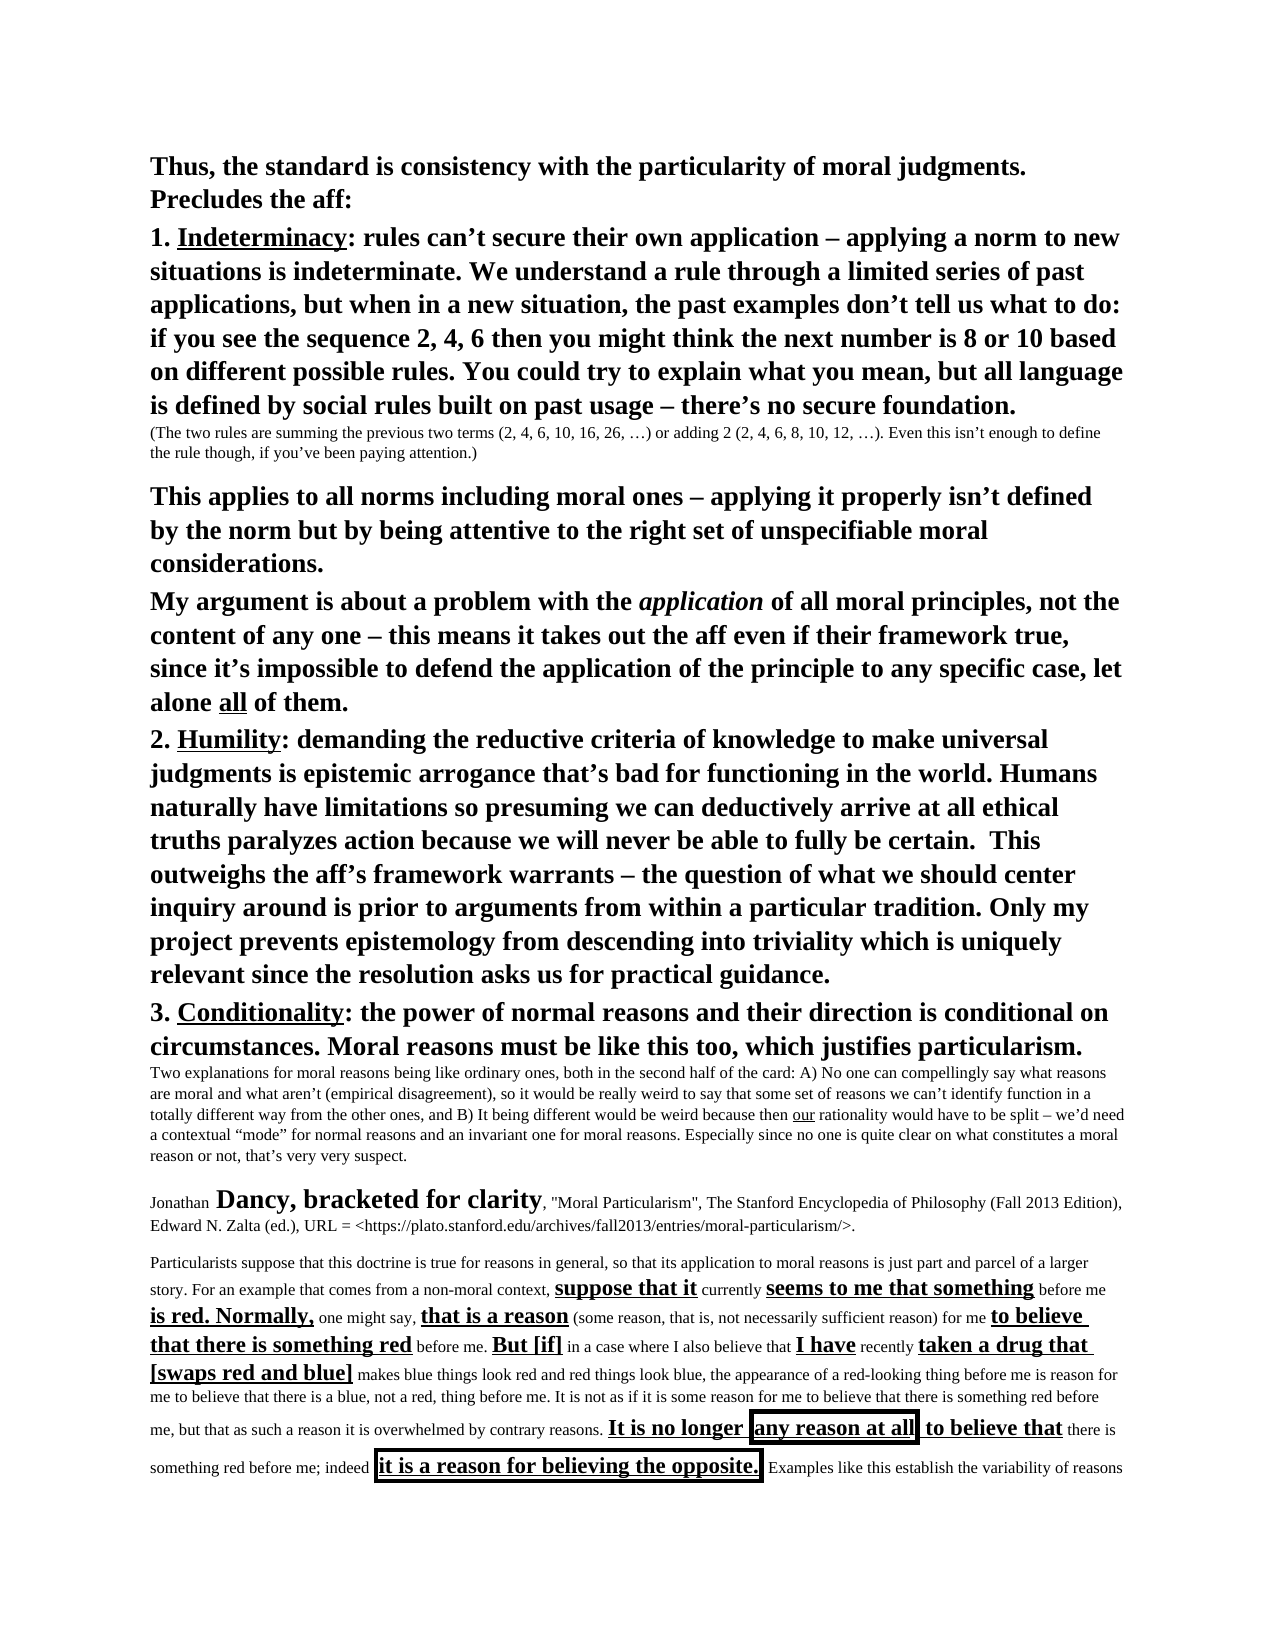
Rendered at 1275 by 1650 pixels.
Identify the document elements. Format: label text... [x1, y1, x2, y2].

text Thus, the standard is consistency with the particularity of moral judgments. Precludes the aff: [150, 150, 1125, 215]
text 3. Conditionality: the power of normal reasons and their direction is conditional on circumstances. Moral reasons must be like this too, which justifies particularism. [150, 996, 1125, 1061]
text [150, 1253, 1125, 1483]
text 2. Humility: demanding the reductive criteria of knowledge to make universal judgments is epistemic arrogance that’s bad for functioning in the world. Humans naturally have limitations so presuming we can deductively arrive at all ethical truths paralyzes action because we will never be able to fully be certain. This outweighs the aff’s framework warrants – the question of what we should center inquiry around is prior to arguments from within a particular tradition. Only my project prevents epistemology from descending into triviality which is uniquely relevant since the resolution asks us for practical guidance. [150, 723, 1125, 989]
text Two explanations for moral reasons being like ordinary ones, both in the second half of the card: A) No one can compellingly say what reasons are moral and what aren’t (empirical disagreement), so it would be really weird to say that some set of reasons we can’t identify function in a totally different way from the other ones, and B) It being different would be weird because then our rationality would have to be split – we’d need a contextual “mode” for normal reasons and an invariant one for moral reasons. Especially since no one is quite clear on what constitutes a moral reason or not, that’s very very suspect. [150, 1063, 1125, 1165]
text Jonathan Dancy, bracketed for clarity, "Moral Particularism", The Stanford Encyclopedia of Philosophy (Fall 2013 Edition), Edward N. Zalta (ed.), URL = <https://plato.stanford.edu/archives/fall2013/entries/moral-particularism/>. [150, 1183, 1125, 1235]
text This applies to all norms including moral ones – applying it properly isn’t defined by the norm but by being attentive to the right set of unspecifiable moral considerations. [150, 480, 1125, 579]
text (The two rules are summing the previous two terms (2, 4, 6, 10, 16, 26, …) or adding 2 (2, 4, 6, 8, 10, 12, …). Even this isn’t enough to define the rule though, if you’ve been paying attention.) [150, 422, 1125, 462]
text 1. Indeterminacy: rules can’t secure their own application – applying a norm to new situations is indeterminate. We understand a rule through a limited series of past applications, but when in a new situation, the past examples don’t tell us what to do: if you see the sequence 2, 4, 6 then you might think the next number is 8 or 10 based on different possible rules. You could try to explain what you mean, but all language is defined by social rules built on past usage – there’s no secure foundation. [150, 221, 1125, 420]
text My argument is about a problem with the application of all moral principles, not the content of any one – this means it takes out the aff even if their framework true, since it’s impossible to defend the application of the principle to any specific case, let alone all of them. [150, 585, 1125, 717]
